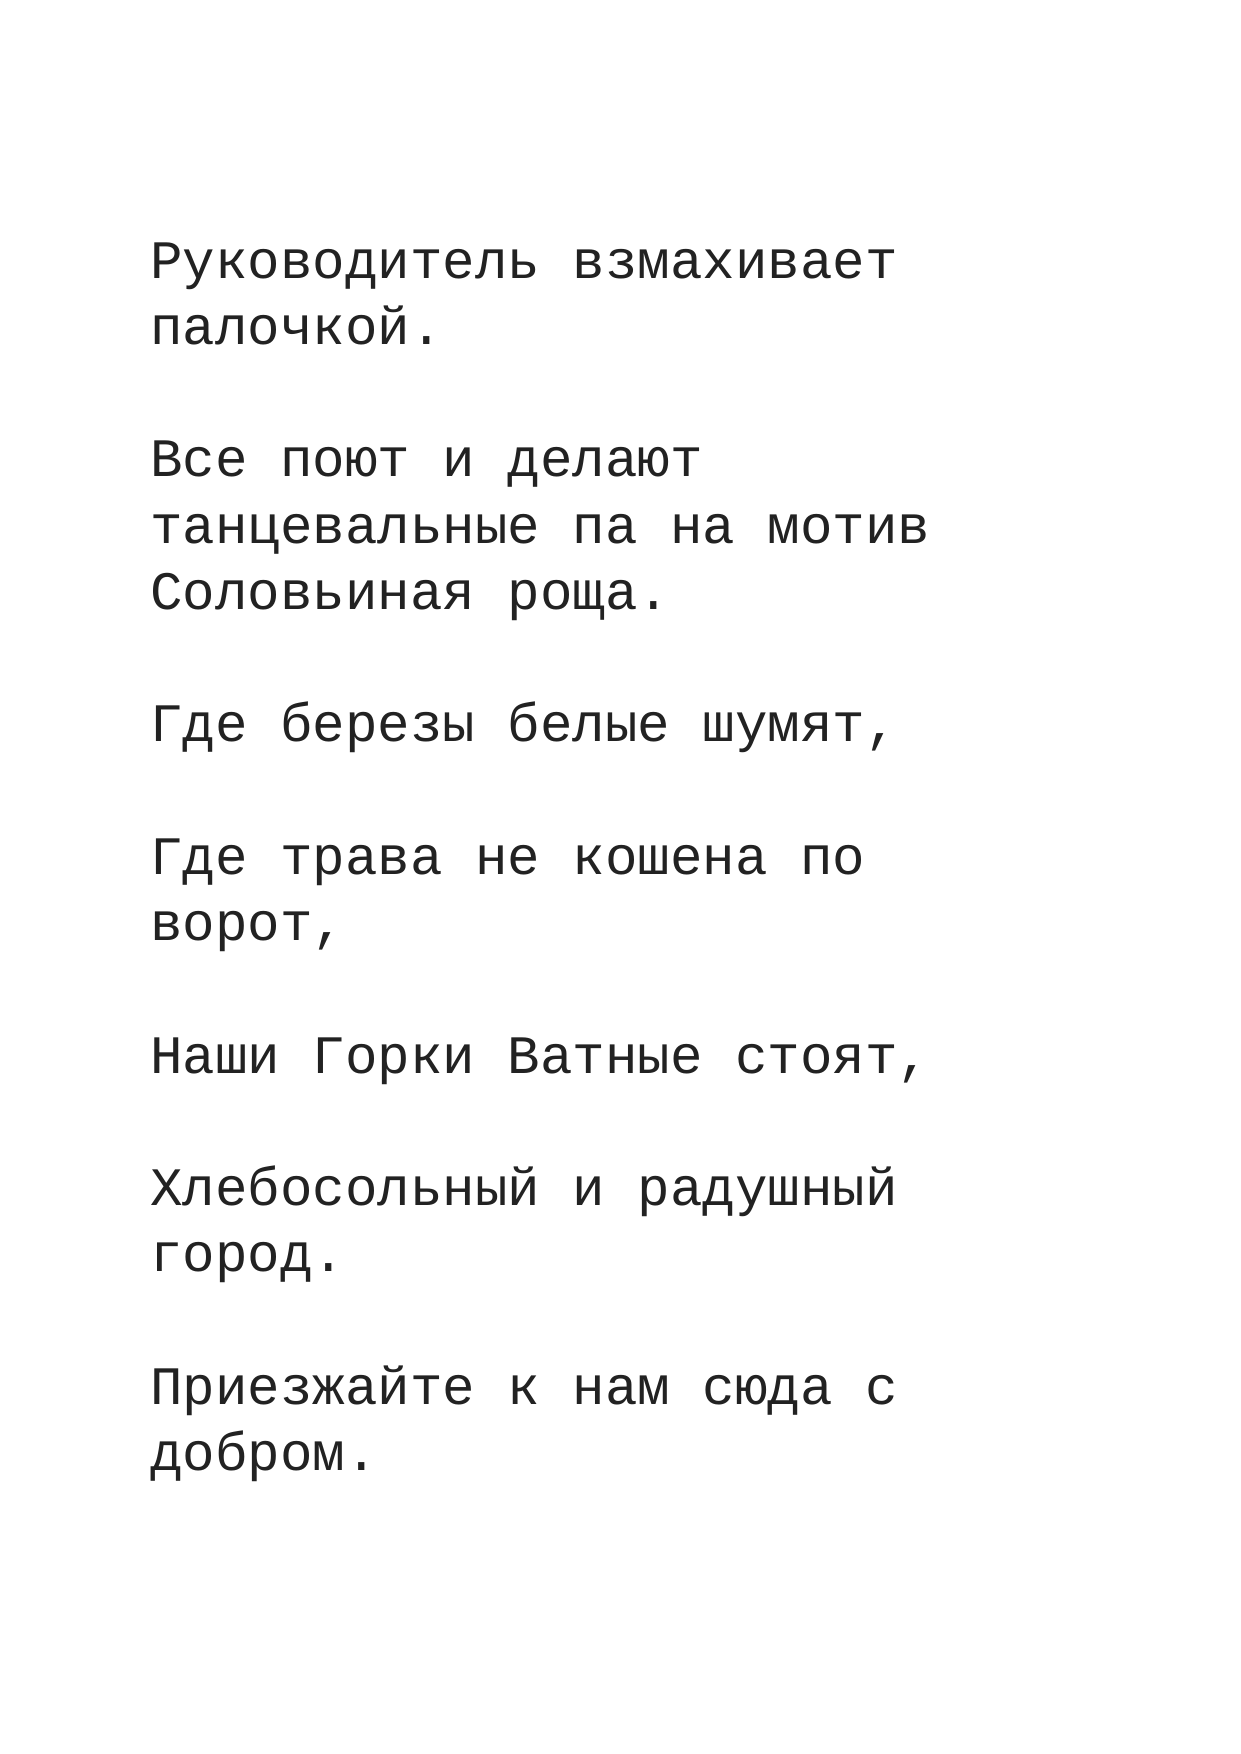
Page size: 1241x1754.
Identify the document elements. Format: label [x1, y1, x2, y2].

text [150, 233, 1090, 1553]
